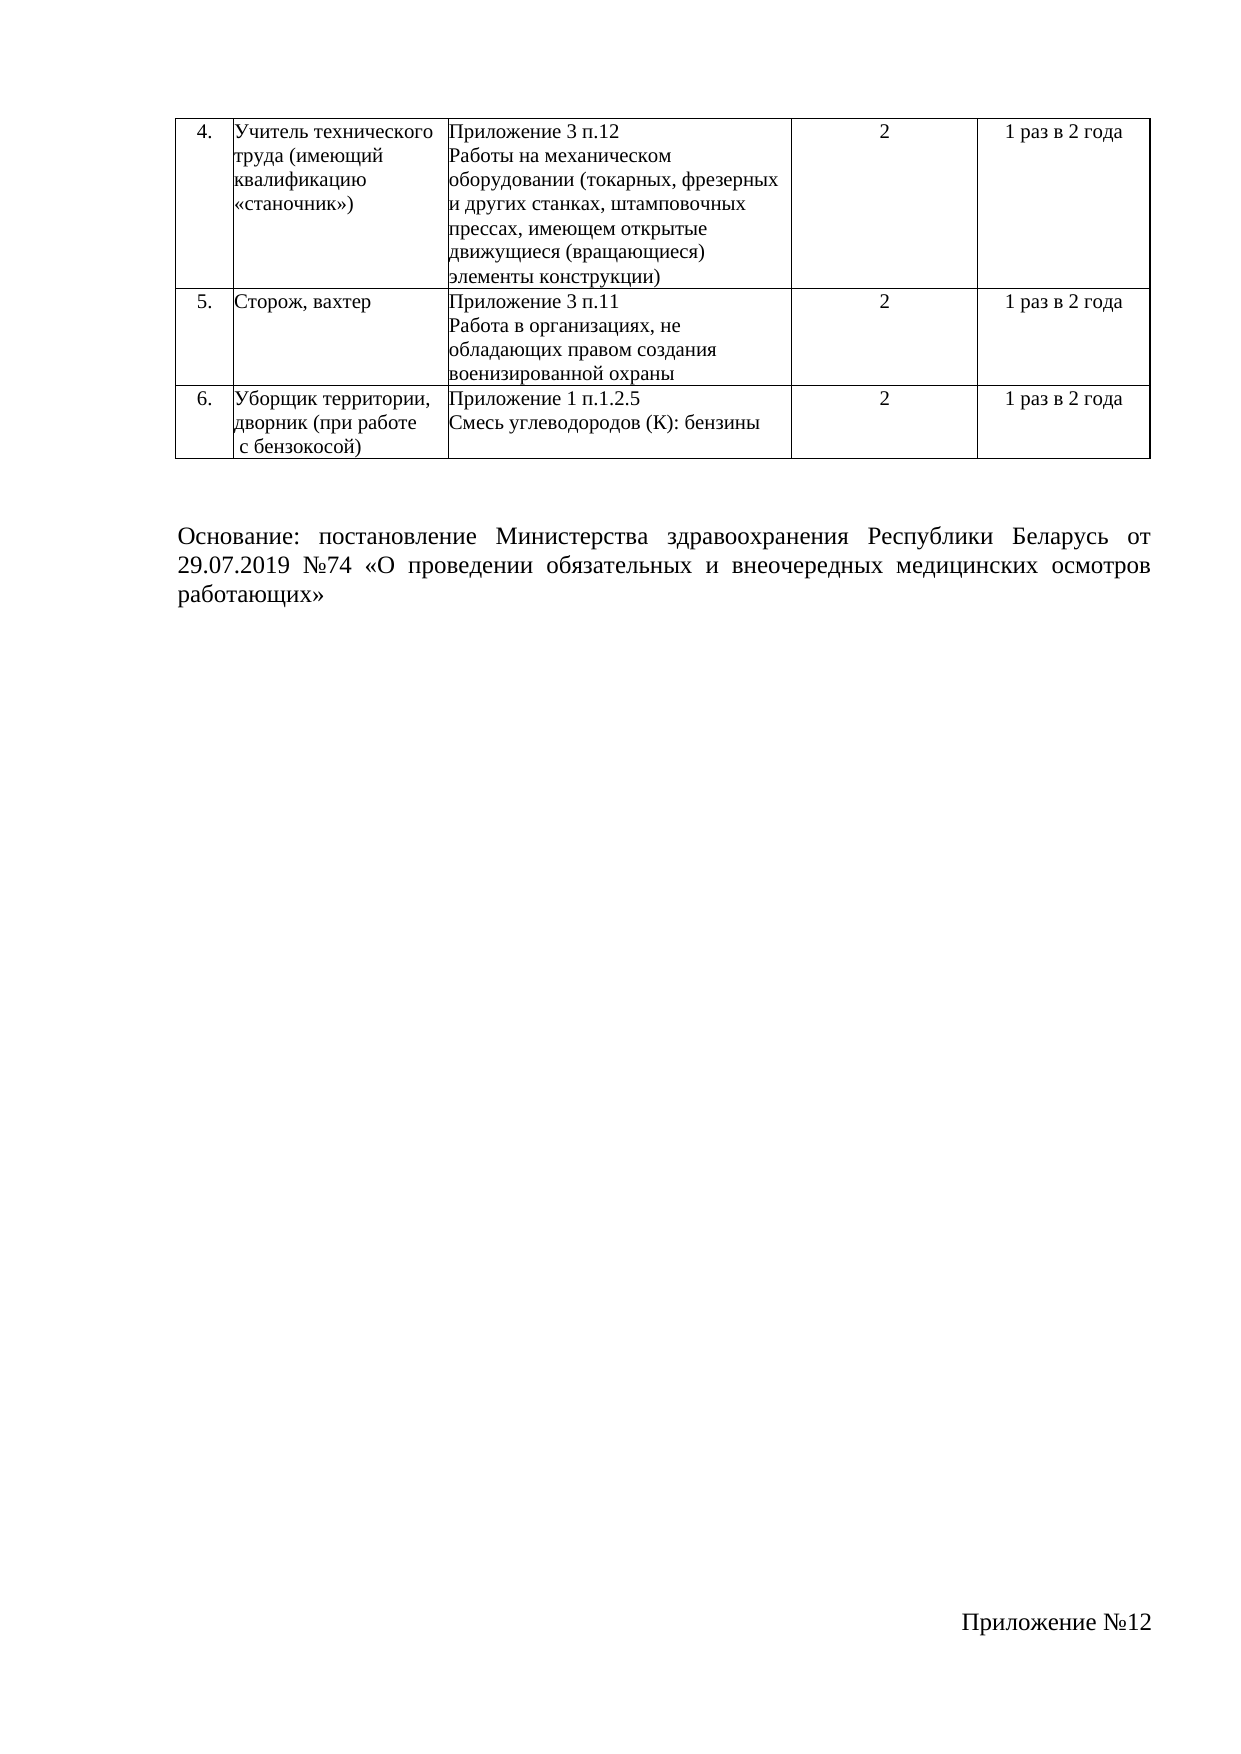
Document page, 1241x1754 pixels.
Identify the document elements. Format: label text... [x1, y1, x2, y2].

table_cell 1 раз в 2 года [978, 386, 1149, 458]
table_cell Учитель технического труда (имеющий квалификацию «станочник») [234, 119, 448, 288]
table_cell 1 раз в 2 года [978, 119, 1149, 288]
text Приложение №12 [177, 1607, 1152, 1636]
table_cell 2 [792, 289, 977, 385]
table_cell Приложение 3 п.11 Работа в организациях, не обладающих правом создания военизированной охраны [449, 289, 791, 385]
table_cell 1 раз в 2 года [978, 289, 1149, 385]
table_cell 5. [176, 289, 233, 385]
table_cell Приложение 1 п.1.2.5 Смесь углеводородов (К): бензины [449, 386, 791, 458]
table_cell 2 [792, 386, 977, 458]
text Основание: постановление Министерства здравоохранения Республики Беларусь от 29.07.2019 №74 «О проведении обязательных и внеочередных медицинских осмотров работающих» [177, 521, 1152, 607]
table_cell Сторож, вахтер [234, 289, 448, 385]
table_cell 4. [176, 119, 233, 288]
table_cell Уборщик территории, дворник (при работе с бензокосой) [234, 386, 448, 458]
table_cell Приложение 3 п.12 Работы на механическом оборудовании (токарных, фрезерных и других станках, штамповочных прессах, имеющем открытые движущиеся (вращающиеся) элементы конструкции) [449, 119, 791, 288]
table_cell 2 [792, 119, 977, 288]
table_cell 6. [176, 386, 233, 458]
